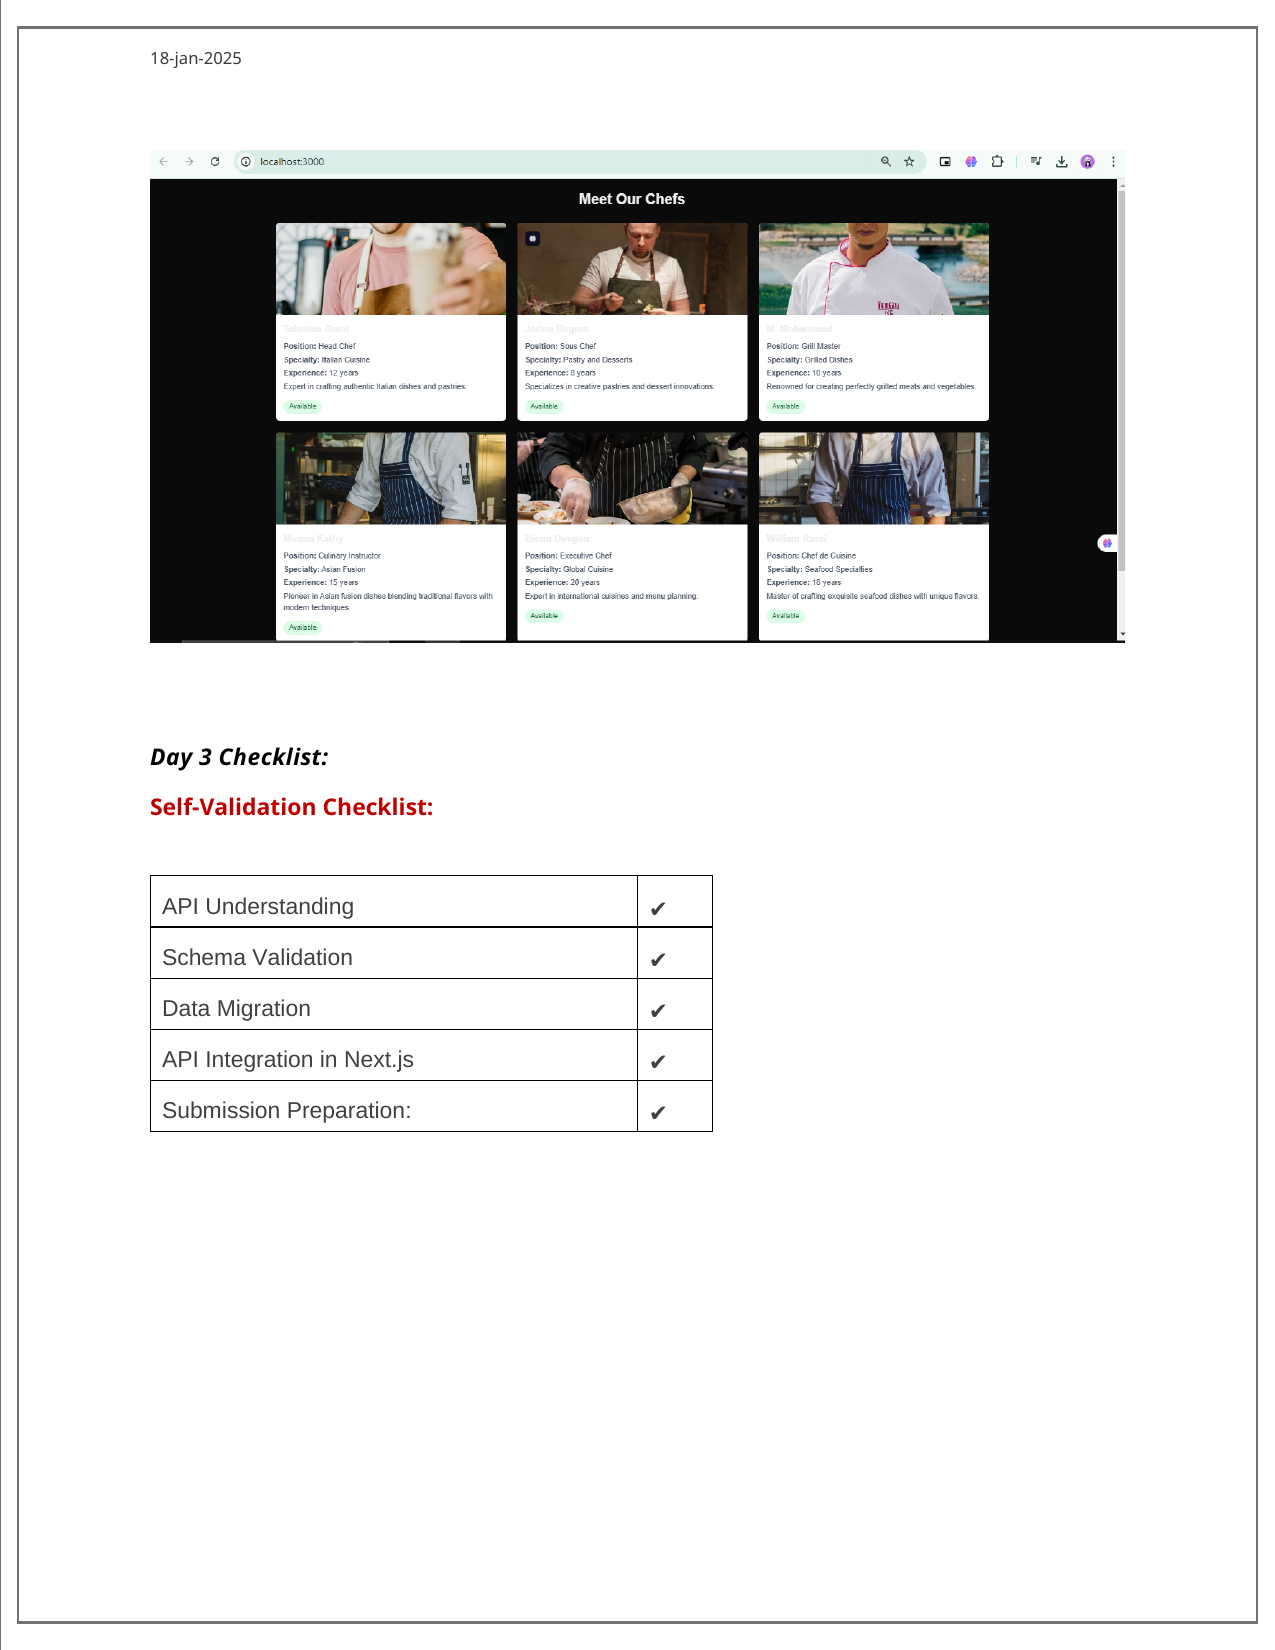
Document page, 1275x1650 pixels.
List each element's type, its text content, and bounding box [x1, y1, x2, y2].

picture [150, 150, 1125, 643]
table_header API Understanding [151, 876, 637, 926]
table_cell ✔ [638, 928, 712, 977]
table_header ✔ [638, 876, 712, 926]
table_cell Data Migration [151, 979, 637, 1028]
table_cell Submission Preparation: [151, 1081, 637, 1131]
table_cell ✔ [638, 1030, 712, 1079]
table_cell Schema Validation [151, 928, 637, 977]
table_cell ✔ [638, 1081, 712, 1131]
table_cell API Integration in Next.js [151, 1030, 637, 1079]
text Day 3 Checklist: [150, 741, 1125, 772]
text Self-Validation Checklist: [150, 791, 1125, 822]
table_cell ✔ [638, 979, 712, 1028]
